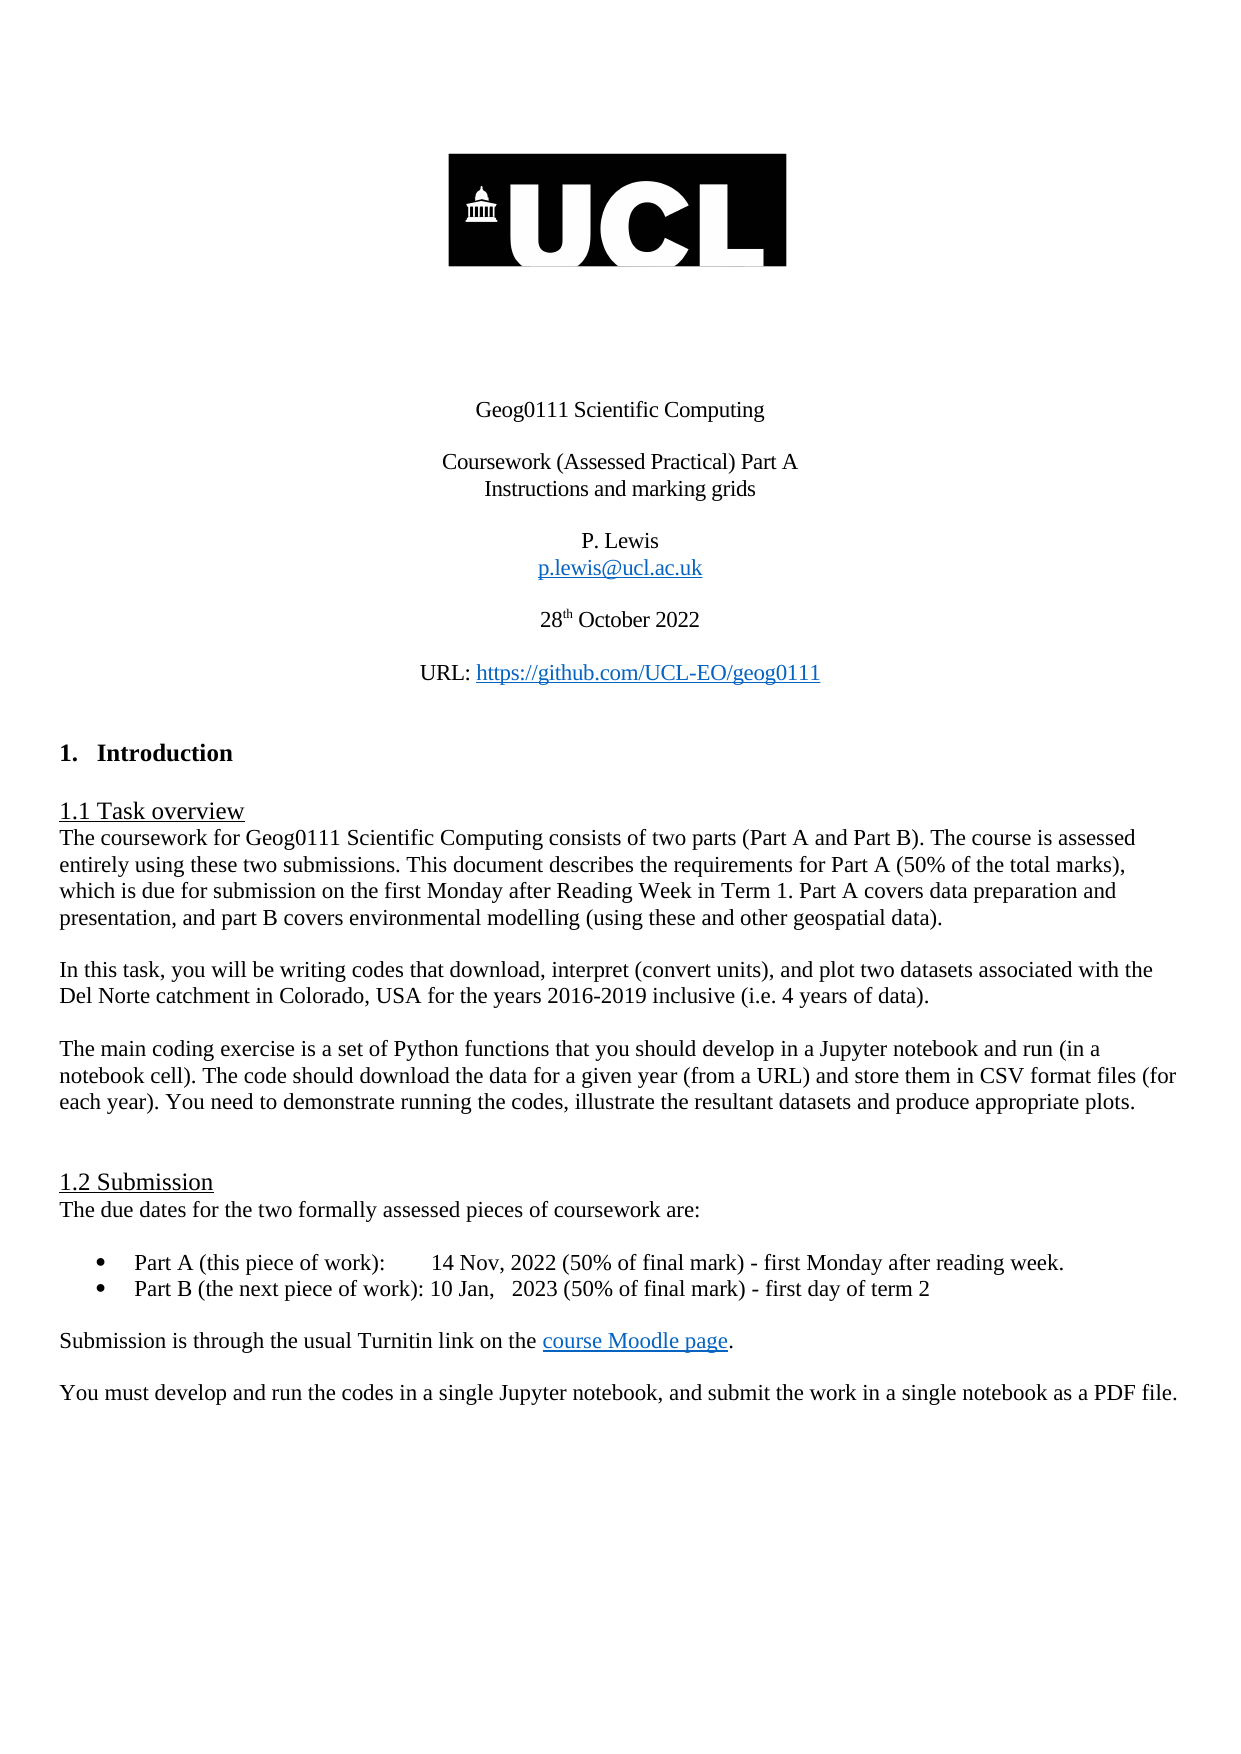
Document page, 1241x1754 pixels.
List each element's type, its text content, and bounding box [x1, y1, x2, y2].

text URL: https://github.com/UCL-EO/geog0111 [59, 659, 1181, 686]
text 1.1 Task overview [59, 796, 1181, 824]
list Part B (the next piece of work): 10 Jan, 2023 (50% of final mark) - first day of term 2 [97, 1275, 1181, 1301]
text 1.2 Submission [59, 1167, 1181, 1196]
text p.lewis@ucl.ac.uk [59, 554, 1181, 580]
text You must develop and run the codes in a single Jupyter notebook, and submit the work in a single notebook as a PDF file. [59, 1379, 1181, 1405]
text The coursework for Geog0111 Scientific Computing consists of two parts (Part A and Part B). The course is assessed entirely using these two submissions. This document describes the requirements for Part A (50% of the total marks), which is due for submission on the first Monday after Reading Week in Term 1. Part A covers data preparation and presentation, and part B covers environmental modelling (using these and other geospatial data). [59, 824, 1181, 930]
text In this task, you will be writing codes that download, interpret (convert units), and plot two datasets associated with the Del Norte catchment in Colorado, USA for the years 2016-2019 inclusive (i.e. 4 years of data). [59, 956, 1181, 1009]
text Coursework (Assessed Practical) Part A [59, 448, 1181, 475]
text P. Lewis [59, 527, 1181, 554]
text Geog0111 Scientific Computing [59, 396, 1181, 422]
text The due dates for the two formally assessed pieces of coursework are: [59, 1196, 1181, 1222]
picture [437, 29, 804, 396]
list Introduction [59, 738, 1181, 767]
text Submission is through the usual Turnitin link on the course Moodle page. [59, 1328, 1181, 1354]
text 28th October 2022 [59, 606, 1181, 633]
list Part A (this piece of work): 14 Nov, 2022 (50% of final mark) - first Monday after reading week. [97, 1248, 1181, 1275]
text The main coding exercise is a set of Python functions that you should develop in a Jupyter notebook and run (in a notebook cell). The code should download the data for a given year (from a URL) and store them in CSV format files (for each year). You need to demonstrate running the codes, illustrate the resultant datasets and produce appropriate plots. [59, 1035, 1181, 1114]
text Instructions and marking grids [59, 475, 1181, 501]
